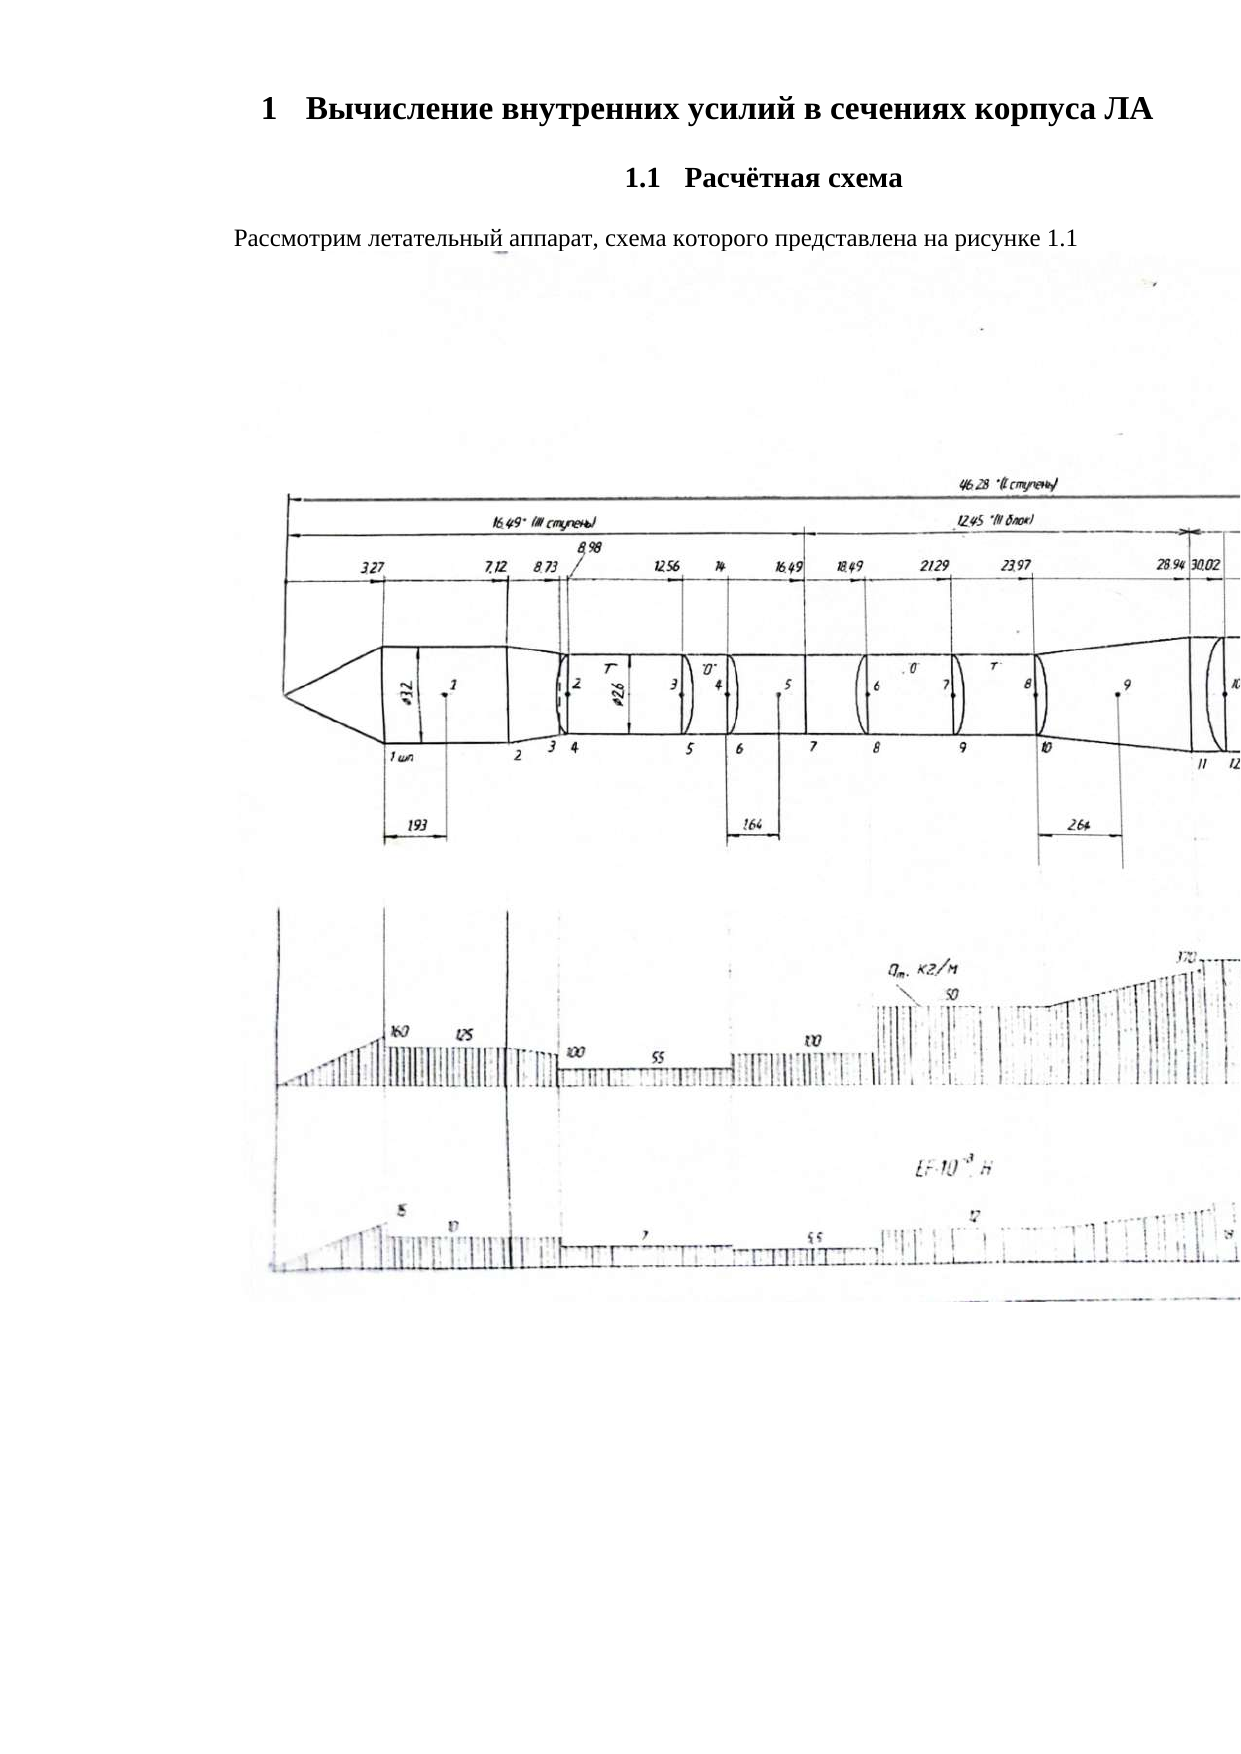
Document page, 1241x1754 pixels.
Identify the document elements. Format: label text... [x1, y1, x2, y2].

subtitle Вычисление внутренних усилий в сечениях корпуса ЛА [233, 89, 1181, 127]
picture [233, 251, 1241, 1302]
text Рассмотрим летательный аппарат, схема которого представлена на рисунке 1.1 [177, 223, 1181, 252]
subtitle Расчётная схема [346, 161, 1181, 194]
